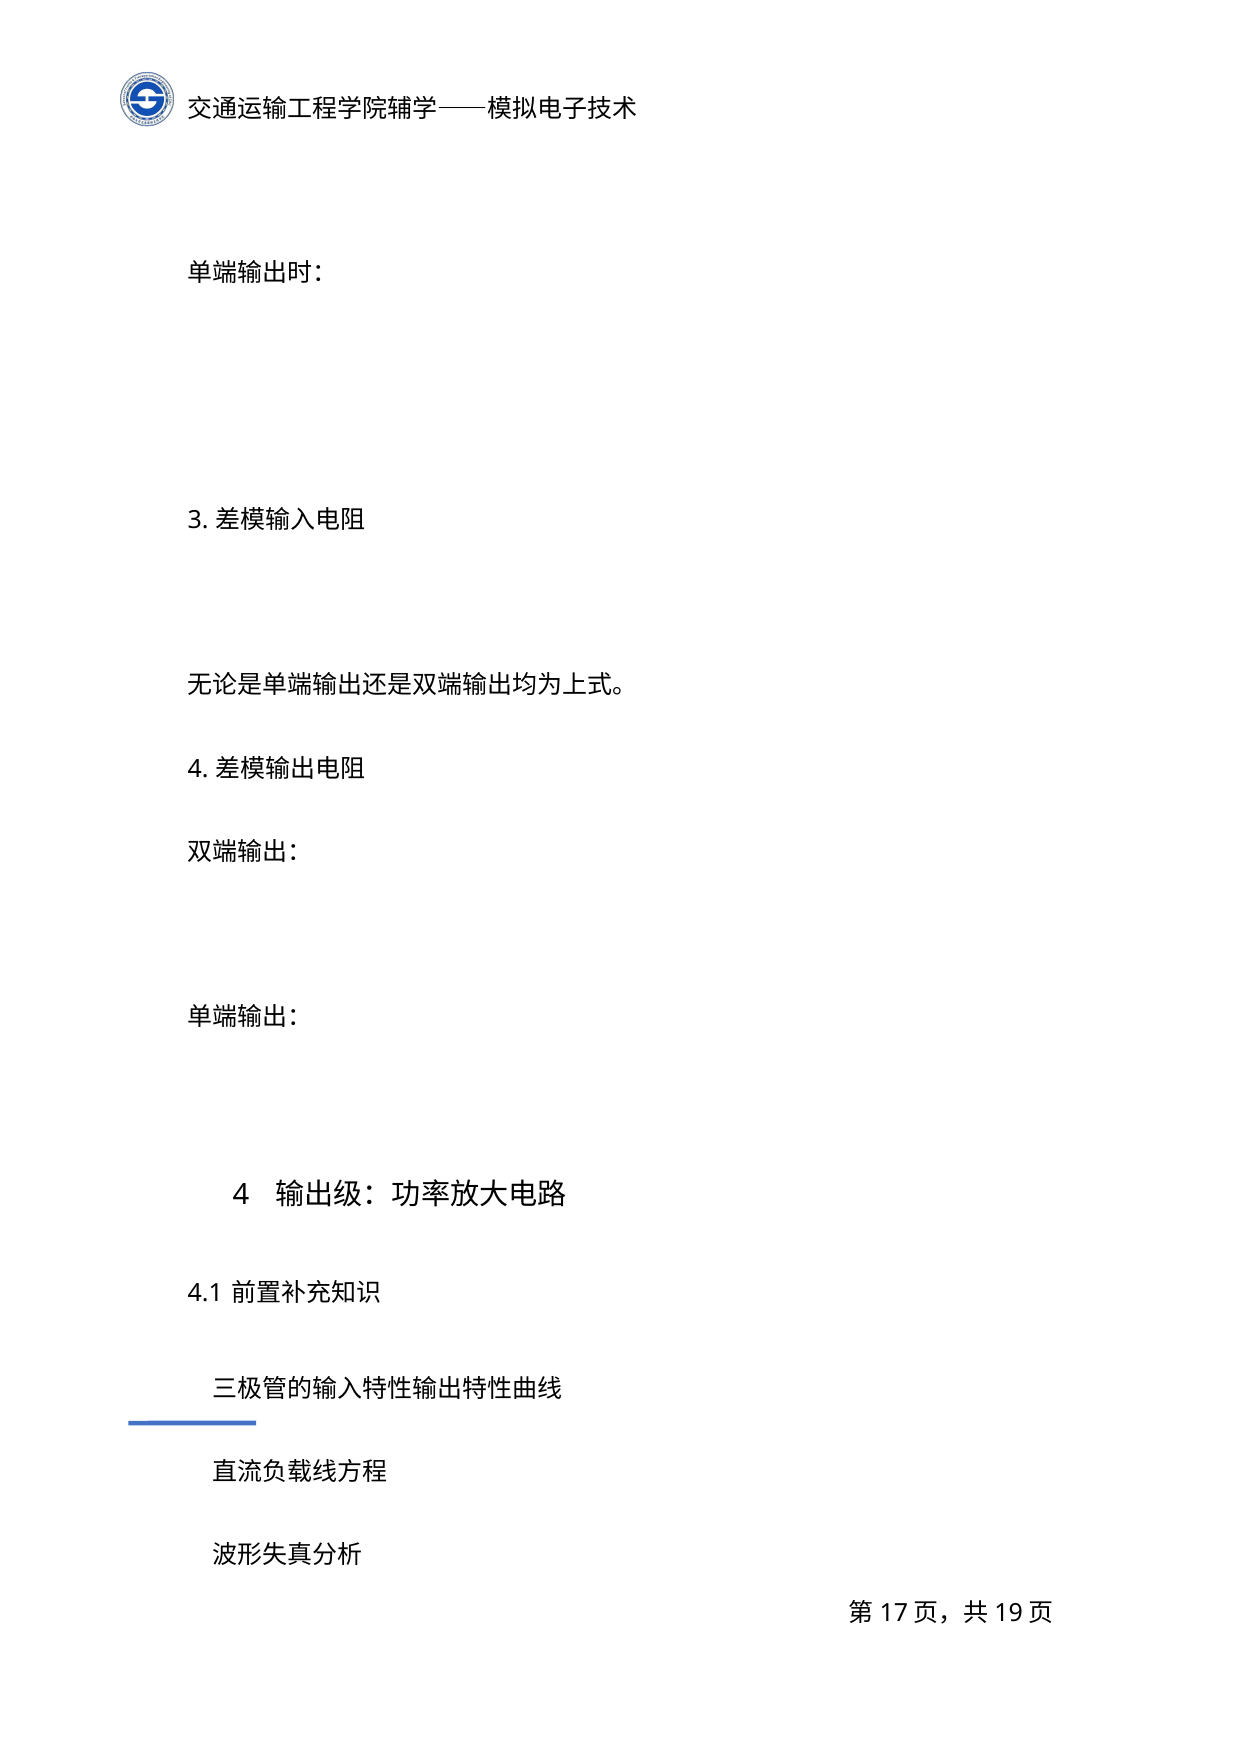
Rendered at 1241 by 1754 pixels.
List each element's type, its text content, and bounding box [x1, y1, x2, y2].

text 双端输出： [187, 817, 1053, 882]
text 单端输出时： [187, 238, 1053, 303]
picture [119, 71, 175, 127]
text 波形失真分析 [187, 1520, 1053, 1585]
text 4. 差模输出电阻 [187, 734, 1053, 799]
subtitle 输出级：功率放大电路 [232, 1159, 1053, 1224]
text 无论是单端输出还是双端输出均为上式。 [187, 651, 1053, 716]
text 单端输出： [187, 982, 1053, 1047]
text 三极管的输入特性输出特性曲线 [187, 1354, 1053, 1419]
subtitle 前置补充知识 [187, 1258, 1053, 1323]
text 3. 差模输入电阻 [187, 485, 1053, 550]
text 直流负载线方程 [187, 1437, 1053, 1502]
